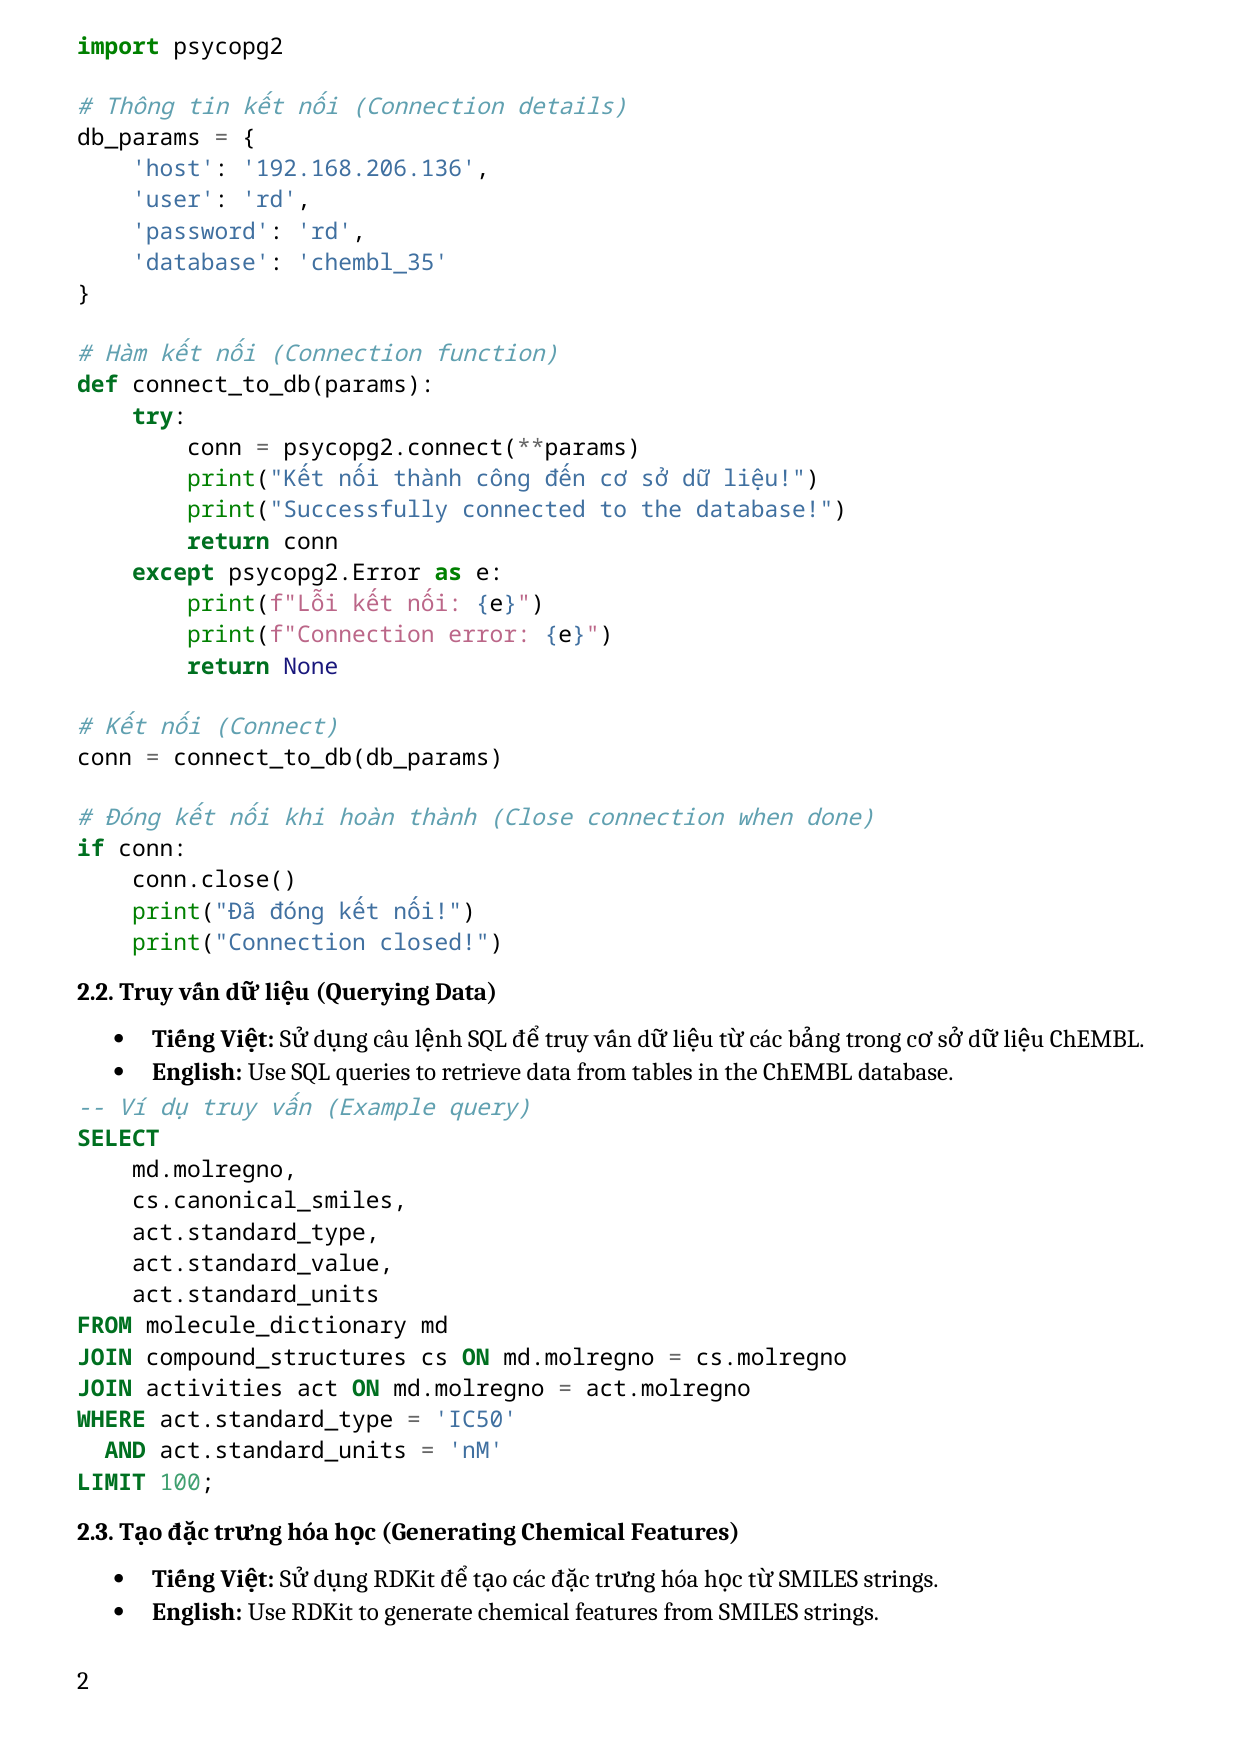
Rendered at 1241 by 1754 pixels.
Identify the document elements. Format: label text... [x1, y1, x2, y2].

text 2.3. Tạo đặc trưng hóa học (Generating Chemical Features) [77, 1517, 1163, 1546]
list Tiếng Việt: Sử dụng RDKit để tạo các đặc trưng hóa học từ SMILES strings. [114, 1565, 1163, 1594]
list English: Use RDKit to generate chemical features from SMILES strings. [114, 1597, 1163, 1626]
text -- Ví dụ truy vấn (Example query) SELECT md.molregno, cs.canonical_smiles, act.standard_type, act.standard_value, act.standard_units FROM molecule_dictionary md JOIN compound_structures cs ON md.molregno = cs.molregno JOIN activities act ON md.molregno = act.molregno WHERE act.standard_type = 'IC50' AND act.standard_units = 'nM' LIMIT 100; [77, 1090, 1163, 1497]
list Tiếng Việt: Sử dụng câu lệnh SQL để truy vấn dữ liệu từ các bảng trong cơ sở dữ liệu ChEMBL. [114, 1025, 1163, 1054]
text 2.2. Truy vấn dữ liệu (Querying Data) [77, 978, 1163, 1007]
text import psycopg2 # Thông tin kết nối (Connection details) db_params = { 'host': '192.168.206.136', 'user': 'rd', 'password': 'rd', 'database': 'chembl_35' } # Hàm kết nối (Connection function) def connect_to_db(params): try: conn = psycopg2.connect(**params) print("Kết nối thành công đến cơ sở dữ liệu!") print("Successfully connected to the database!") return conn except psycopg2.Error as e: print(f"Lỗi kết nối: {e}") print(f"Connection error: {e}") return None # Kết nối (Connect) conn = connect_to_db(db_params) # Đóng kết nối khi hoàn thành (Close connection when done) if conn: conn.close() print("Đã đóng kết nối!") print("Connection closed!") [77, 29, 1163, 957]
list English: Use SQL queries to retrieve data from tables in the ChEMBL database. [114, 1058, 1163, 1087]
